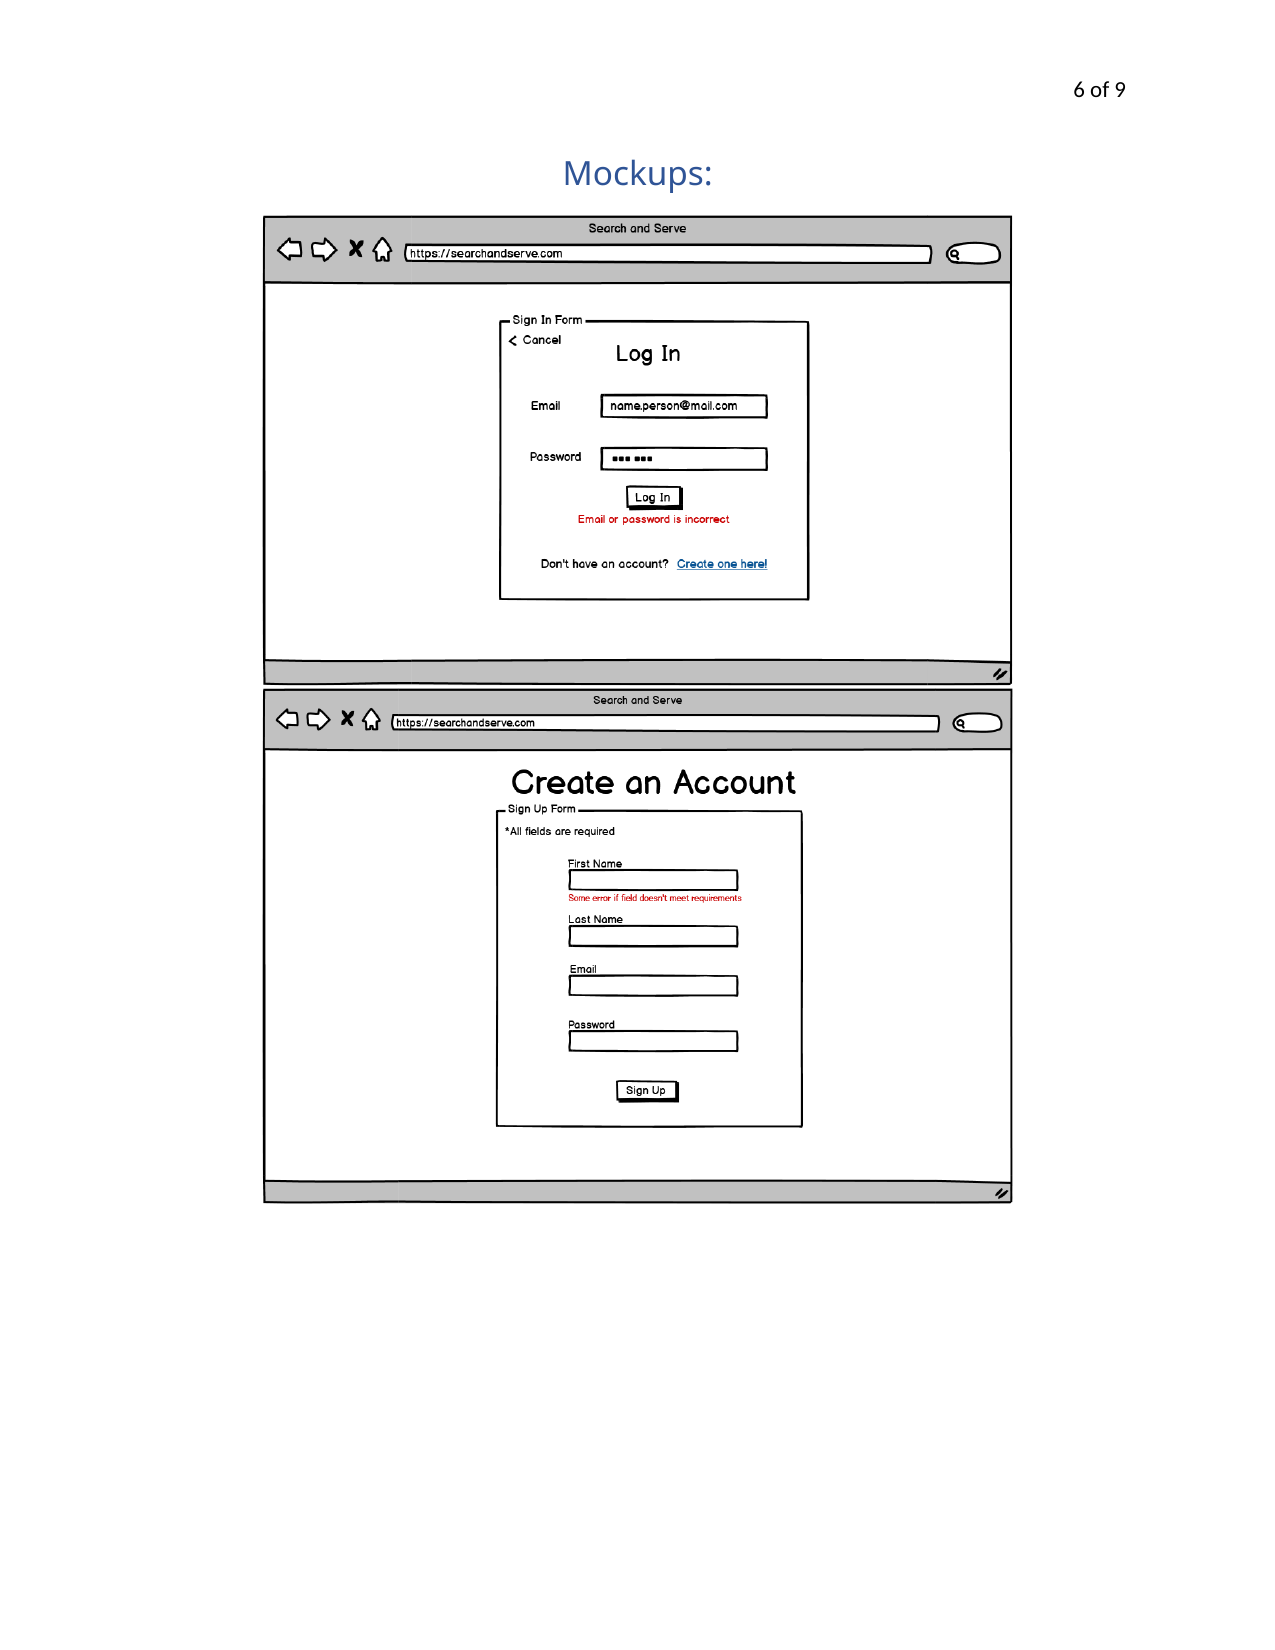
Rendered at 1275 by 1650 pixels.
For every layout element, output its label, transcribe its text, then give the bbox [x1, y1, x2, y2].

text Mockups: [150, 150, 1125, 195]
picture [262, 688, 1013, 1204]
picture [262, 215, 1013, 686]
